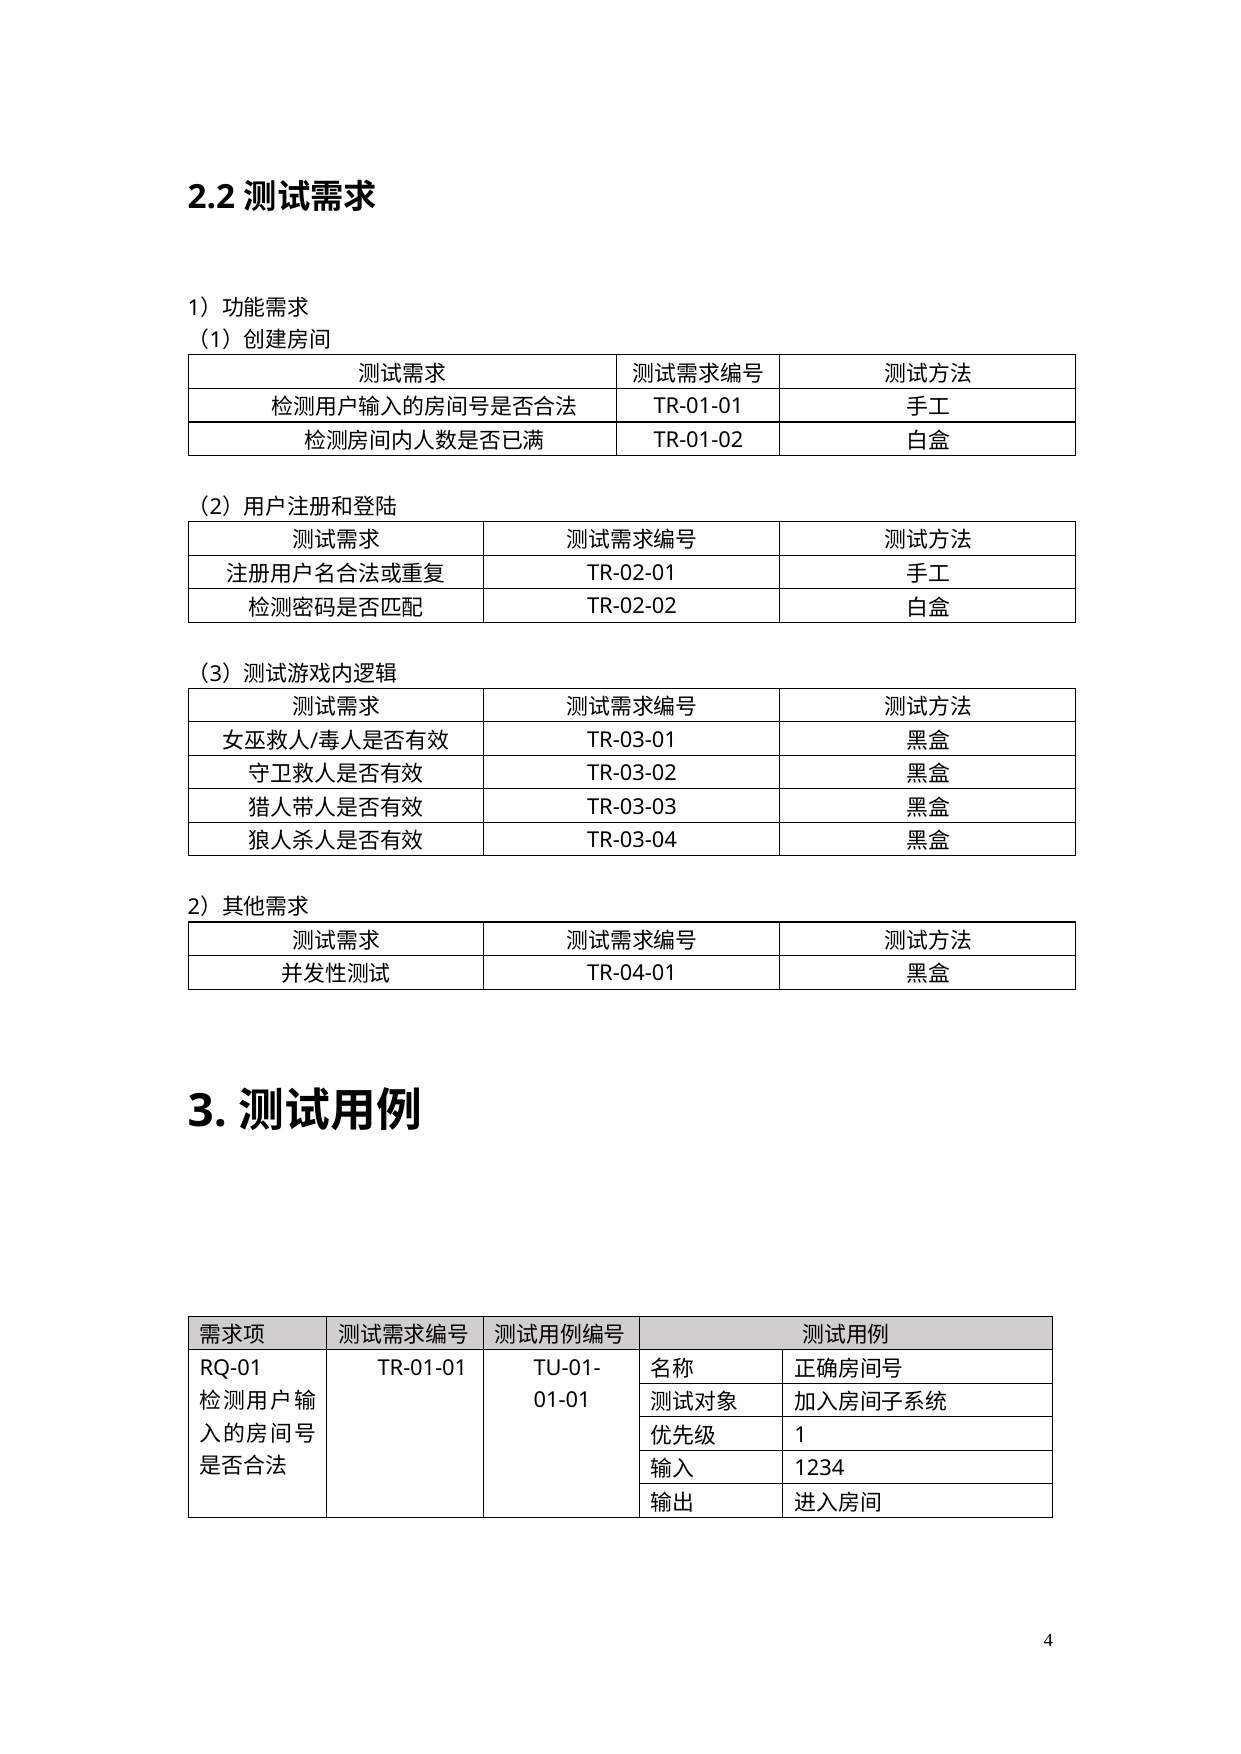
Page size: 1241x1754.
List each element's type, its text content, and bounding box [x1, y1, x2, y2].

table_cell 进入房间 [783, 1484, 1052, 1517]
table_header 测试用例 [640, 1317, 1052, 1349]
table_cell TR-02-01 [484, 556, 779, 588]
table_cell 并发性测试 [189, 956, 483, 988]
table_cell 检测用户输入的房间号是否合法 [189, 389, 616, 421]
table_cell 加入房间子系统 [783, 1384, 1052, 1416]
table_header 测试需求编号 [484, 689, 779, 721]
table_cell TU-01-01-01 [484, 1350, 639, 1517]
subtitle 2.2 测试需求 [187, 162, 1053, 227]
table_cell TR-04-01 [484, 956, 779, 988]
text （1）创建房间 [187, 322, 1053, 354]
list 测试游戏内逻辑 [187, 655, 1053, 688]
table_cell 检测房间内人数是否已满 [189, 423, 616, 455]
table_cell TR-03-01 [484, 722, 779, 755]
table_cell 狼人杀人是否有效 [189, 823, 483, 855]
table_cell TR-03-02 [484, 756, 779, 788]
table_header 测试需求 [189, 923, 483, 955]
table_cell TR-02-02 [484, 589, 779, 622]
text 2）其他需求 [187, 889, 1053, 921]
table_cell 黑盒 [780, 756, 1075, 788]
table_cell 手工 [780, 389, 1075, 421]
table_cell 优先级 [640, 1417, 782, 1450]
table_header 测试用例编号 [484, 1317, 639, 1349]
table_cell 测试对象 [640, 1384, 782, 1416]
table_cell 守卫救人是否有效 [189, 756, 483, 788]
table_header 测试需求编号 [327, 1317, 483, 1349]
table_cell 正确房间号 [783, 1350, 1052, 1383]
table_cell 输入 [640, 1451, 782, 1483]
table_header 测试方法 [780, 355, 1075, 388]
table_cell 输出 [640, 1484, 782, 1517]
table_cell 黑盒 [780, 722, 1075, 755]
table_cell 手工 [780, 556, 1075, 588]
table_header 测试方法 [780, 689, 1075, 721]
table_header 测试需求编号 [484, 923, 779, 955]
table_cell 黑盒 [780, 789, 1075, 822]
table_cell 女巫救人/毒人是否有效 [189, 722, 483, 755]
table_cell 白盒 [780, 589, 1075, 622]
text （2）用户注册和登陆 [187, 488, 1053, 521]
table_cell TR-01-01 [617, 389, 779, 421]
table_header 测试需求 [189, 689, 483, 721]
text 1）功能需求 [187, 289, 1053, 322]
table_header 需求项 [189, 1317, 326, 1349]
subtitle 3. 测试用例 [187, 1057, 1053, 1155]
table_cell 注册用户名合法或重复 [189, 556, 483, 588]
table_cell 1 [783, 1417, 1052, 1450]
table_cell 黑盒 [780, 956, 1075, 988]
table_cell 猎人带人是否有效 [189, 789, 483, 822]
table_cell 1234 [783, 1451, 1052, 1483]
table_cell TR-01-02 [617, 423, 779, 455]
table_cell TR-03-03 [484, 789, 779, 822]
table_header 测试方法 [780, 522, 1075, 554]
table_cell 黑盒 [780, 823, 1075, 855]
table_cell TR-03-04 [484, 823, 779, 855]
table_cell 白盒 [780, 423, 1075, 455]
table_cell 检测密码是否匹配 [189, 589, 483, 622]
table_cell TR-01-01 [327, 1350, 483, 1517]
table_header 测试需求 [189, 355, 616, 388]
table_header 测试需求编号 [617, 355, 779, 388]
table_header 测试需求编号 [484, 522, 779, 554]
table_cell RQ-01 检测用户输入的房间号是否合法 [189, 1350, 326, 1517]
table_cell 名称 [640, 1350, 782, 1383]
table_header 测试需求 [189, 522, 483, 554]
table_header 测试方法 [780, 923, 1075, 955]
